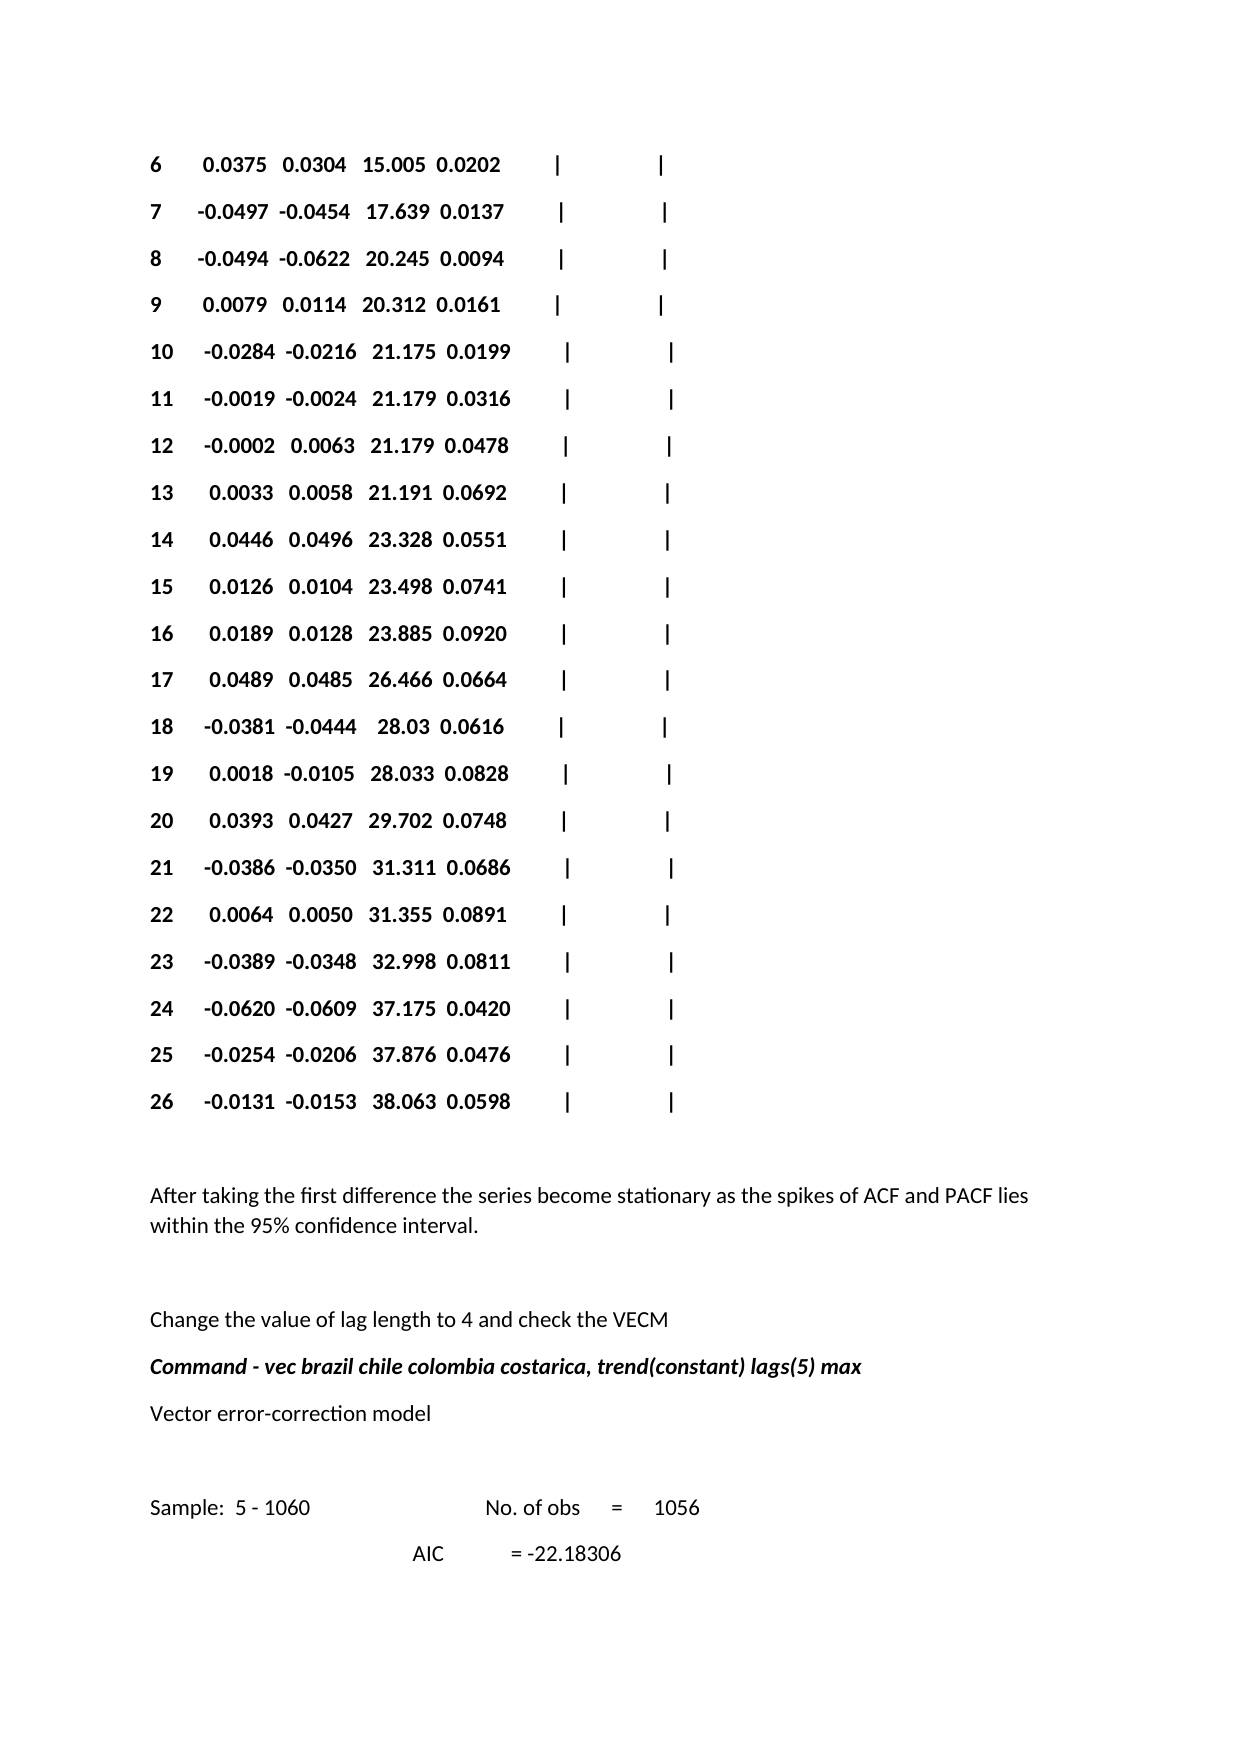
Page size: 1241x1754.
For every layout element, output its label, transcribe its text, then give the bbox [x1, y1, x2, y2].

text 16 0.0189 0.0128 23.885 0.0920 | | [150, 619, 1090, 647]
text 21 -0.0386 -0.0350 31.311 0.0686 | | [150, 853, 1090, 881]
text 13 0.0033 0.0058 21.191 0.0692 | | [150, 478, 1090, 506]
text Command - vec brazil chile colombia costarica, trend(constant) lags(5) max [150, 1352, 1090, 1380]
text 25 -0.0254 -0.0206 37.876 0.0476 | | [150, 1041, 1090, 1069]
text 22 0.0064 0.0050 31.355 0.0891 | | [150, 900, 1090, 928]
text Change the value of lag length to 4 and check the VECM [150, 1305, 1090, 1333]
text Sample: 5 - 1060 No. of obs = 1056 [150, 1493, 1090, 1521]
text 8 -0.0494 -0.0622 20.245 0.0094 | | [150, 244, 1090, 272]
text 10 -0.0284 -0.0216 21.175 0.0199 | | [150, 337, 1090, 366]
text 9 0.0079 0.0114 20.312 0.0161 | | [150, 291, 1090, 319]
text 18 -0.0381 -0.0444 28.03 0.0616 | | [150, 712, 1090, 741]
text 11 -0.0019 -0.0024 21.179 0.0316 | | [150, 384, 1090, 412]
text AIC = -22.18306 [150, 1539, 1090, 1568]
text 20 0.0393 0.0427 29.702 0.0748 | | [150, 806, 1090, 834]
text 15 0.0126 0.0104 23.498 0.0741 | | [150, 572, 1090, 600]
text 12 -0.0002 0.0063 21.179 0.0478 | | [150, 431, 1090, 459]
text 24 -0.0620 -0.0609 37.175 0.0420 | | [150, 994, 1090, 1022]
text 14 0.0446 0.0496 23.328 0.0551 | | [150, 525, 1090, 553]
text Vector error-correction model [150, 1399, 1090, 1427]
text 19 0.0018 -0.0105 28.033 0.0828 | | [150, 759, 1090, 787]
text 7 -0.0497 -0.0454 17.639 0.0137 | | [150, 197, 1090, 225]
text 23 -0.0389 -0.0348 32.998 0.0811 | | [150, 947, 1090, 975]
text After taking the first difference the series become stationary as the spikes of ACF and PACF lies within the 95% confidence interval. [150, 1181, 1090, 1239]
text 26 -0.0131 -0.0153 38.063 0.0598 | | [150, 1087, 1090, 1116]
text 17 0.0489 0.0485 26.466 0.0664 | | [150, 666, 1090, 694]
text 6 0.0375 0.0304 15.005 0.0202 | | [150, 150, 1090, 178]
